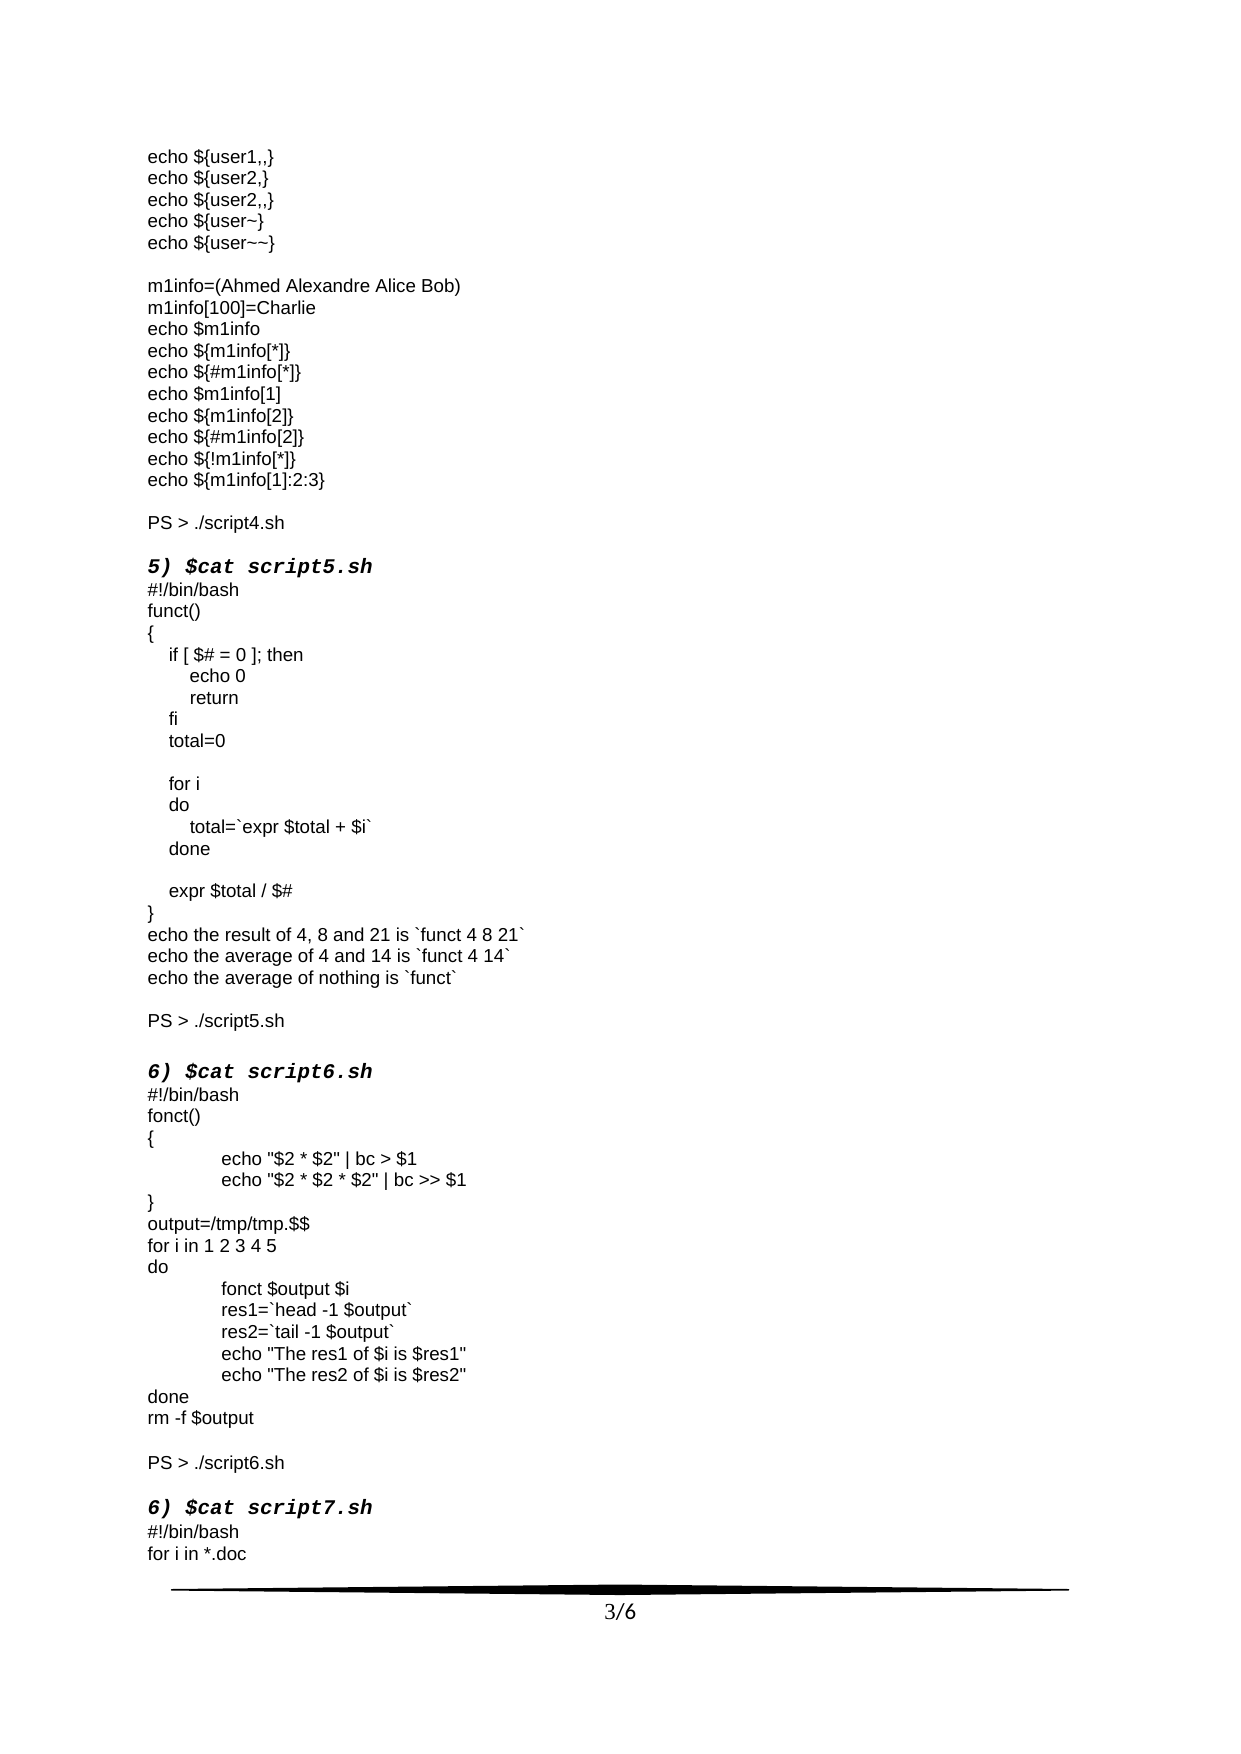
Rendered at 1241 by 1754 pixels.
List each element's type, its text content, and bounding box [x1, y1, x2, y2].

text } [147, 1191, 1115, 1213]
text return [189, 686, 1115, 708]
text echo $m1info echo ${m1info[*]} echo ${#m1info[*]} echo $m1info[1] echo ${m1info[2]} echo ${#m1info[2]} echo ${!m1info[*]} [147, 318, 304, 469]
text #!/bin/bash funct() [147, 578, 241, 622]
text rm -f $output [147, 1407, 1115, 1429]
text echo ${user1,,} echo ${user2,} echo ${user2,,} echo ${user~} echo ${user~~} [147, 145, 276, 253]
text do [147, 1256, 1115, 1278]
text #!/bin/bash fonct() [147, 1083, 241, 1127]
text 6) $cat script7.sh [147, 1497, 1115, 1521]
text res2=`tail -1 $output` [221, 1321, 1115, 1342]
text fonct $output $i res1=`head -1 $output` [221, 1278, 414, 1321]
text { [147, 1127, 1115, 1148]
text #!/bin/bash for i in *.doc [147, 1521, 248, 1564]
text fi total=0 [168, 708, 227, 751]
text total=`expr $total + $i` done [168, 816, 373, 859]
text echo "The res1 of $i is $res1" echo "The res2 of $i is $res2" [221, 1342, 468, 1386]
text echo "$2 * $2" | bc > $1 [221, 1148, 1115, 1170]
text PS > ./script6.sh [147, 1452, 1115, 1473]
text done [147, 1386, 194, 1407]
text echo the result of 4, 8 and 21 is `funct 4 8 21` echo the average of 4 and 14 is `funct 4 14` echo the average of nothing is `funct` [147, 924, 527, 988]
text for i do [168, 773, 202, 816]
text expr $total / $# [168, 881, 1115, 902]
text if [ $# = 0 ]; then echo 0 [168, 643, 305, 686]
text output=/tmp/tmp.$$ for i in 1 2 3 4 5 [147, 1213, 311, 1256]
list $cat script6.sh [147, 1060, 1115, 1083]
text PS > ./script5.sh [147, 1010, 1115, 1032]
text echo ${m1info[1]:2:3} PS > ./script4.sh [147, 469, 326, 534]
list $cat script5.sh [147, 555, 1115, 578]
text echo "$2 * $2 * $2" | bc >> $1 [221, 1170, 1115, 1191]
text m1info=(Ahmed Alexandre Alice Bob) m1info[100]=Charlie [147, 275, 462, 318]
text } [147, 902, 1115, 924]
text { [147, 622, 1115, 643]
